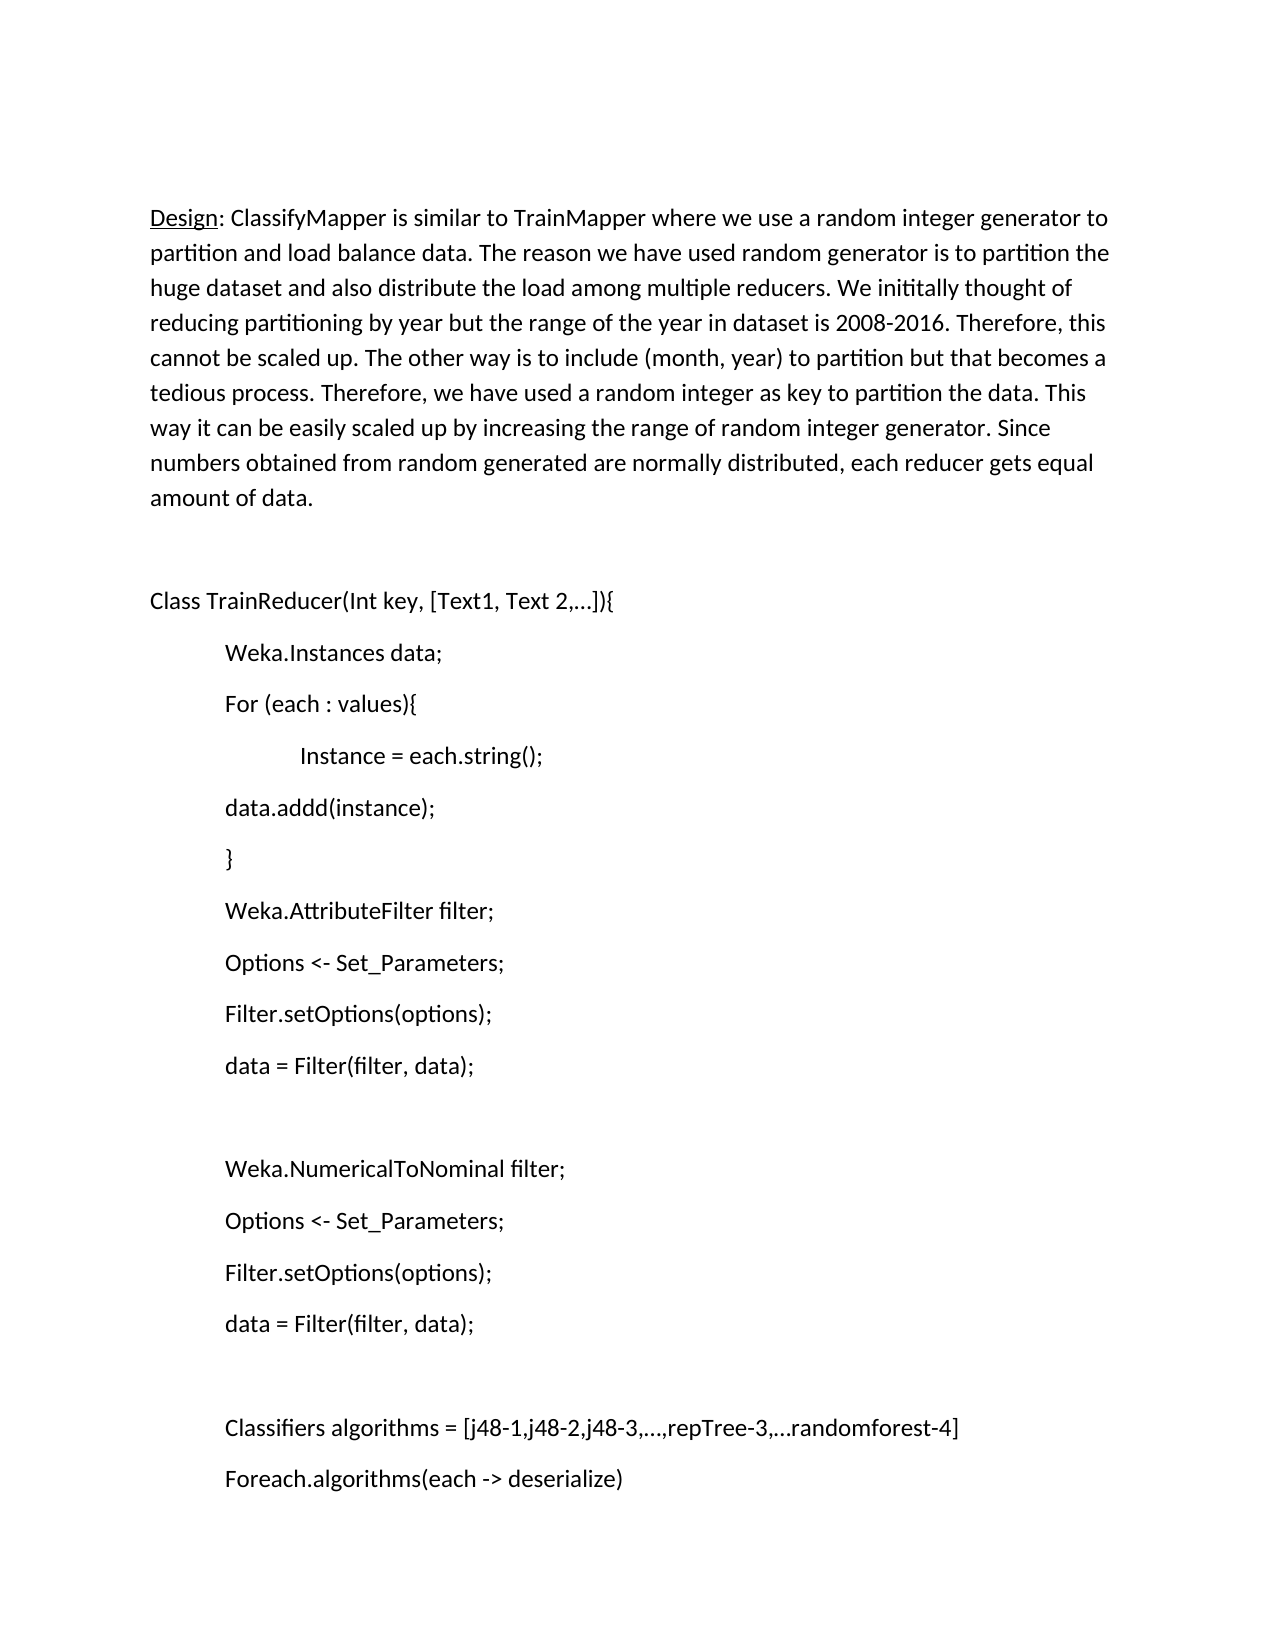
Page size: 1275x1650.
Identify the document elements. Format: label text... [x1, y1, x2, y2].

text Class TrainReducer(Int key, [Text1, Text 2,…]){ [150, 585, 1125, 616]
text data = Filter(filter, data); [150, 1308, 1125, 1339]
text For (each : values){ [150, 688, 1125, 719]
text Weka.NumericalToNominal filter; [150, 1153, 1125, 1184]
text } [150, 843, 1125, 874]
text Options <- Set_Parameters; [150, 1205, 1125, 1236]
text Filter.setOptions(options); [150, 998, 1125, 1029]
text Filter.setOptions(options); [150, 1257, 1125, 1287]
text Instance = each.string(); [225, 740, 1125, 771]
text Weka.Instances data; [150, 637, 1125, 667]
text Foreach.algorithms(each -> deserialize) [150, 1463, 1125, 1494]
text Weka.AttributeFilter filter; [150, 895, 1125, 926]
text data.addd(instance); [150, 792, 1125, 822]
text Design: ClassifyMapper is similar to TrainMapper where we use a random integer generator to partition and load balance data. The reason we have used random generator is to partition the huge dataset and also distribute the load among multiple reducers. We inititally thought of reducing partitioning by year but the range of the year in dataset is 2008-2016. Therefore, this cannot be scaled up. The other way is to include (month, year) to partition but that becomes a tedious process. Therefore, we have used a random integer as key to partition the data. This way it can be easily scaled up by increasing the range of random integer generator. Since numbers obtained from random generated are normally distributed, each reducer gets equal amount of data. [150, 202, 1125, 512]
text Options <- Set_Parameters; [150, 947, 1125, 977]
text Classifiers algorithms = [j48-1,j48-2,j48-3,…,repTree-3,…randomforest-4] [150, 1412, 1125, 1442]
text data = Filter(filter, data); [150, 1050, 1125, 1081]
